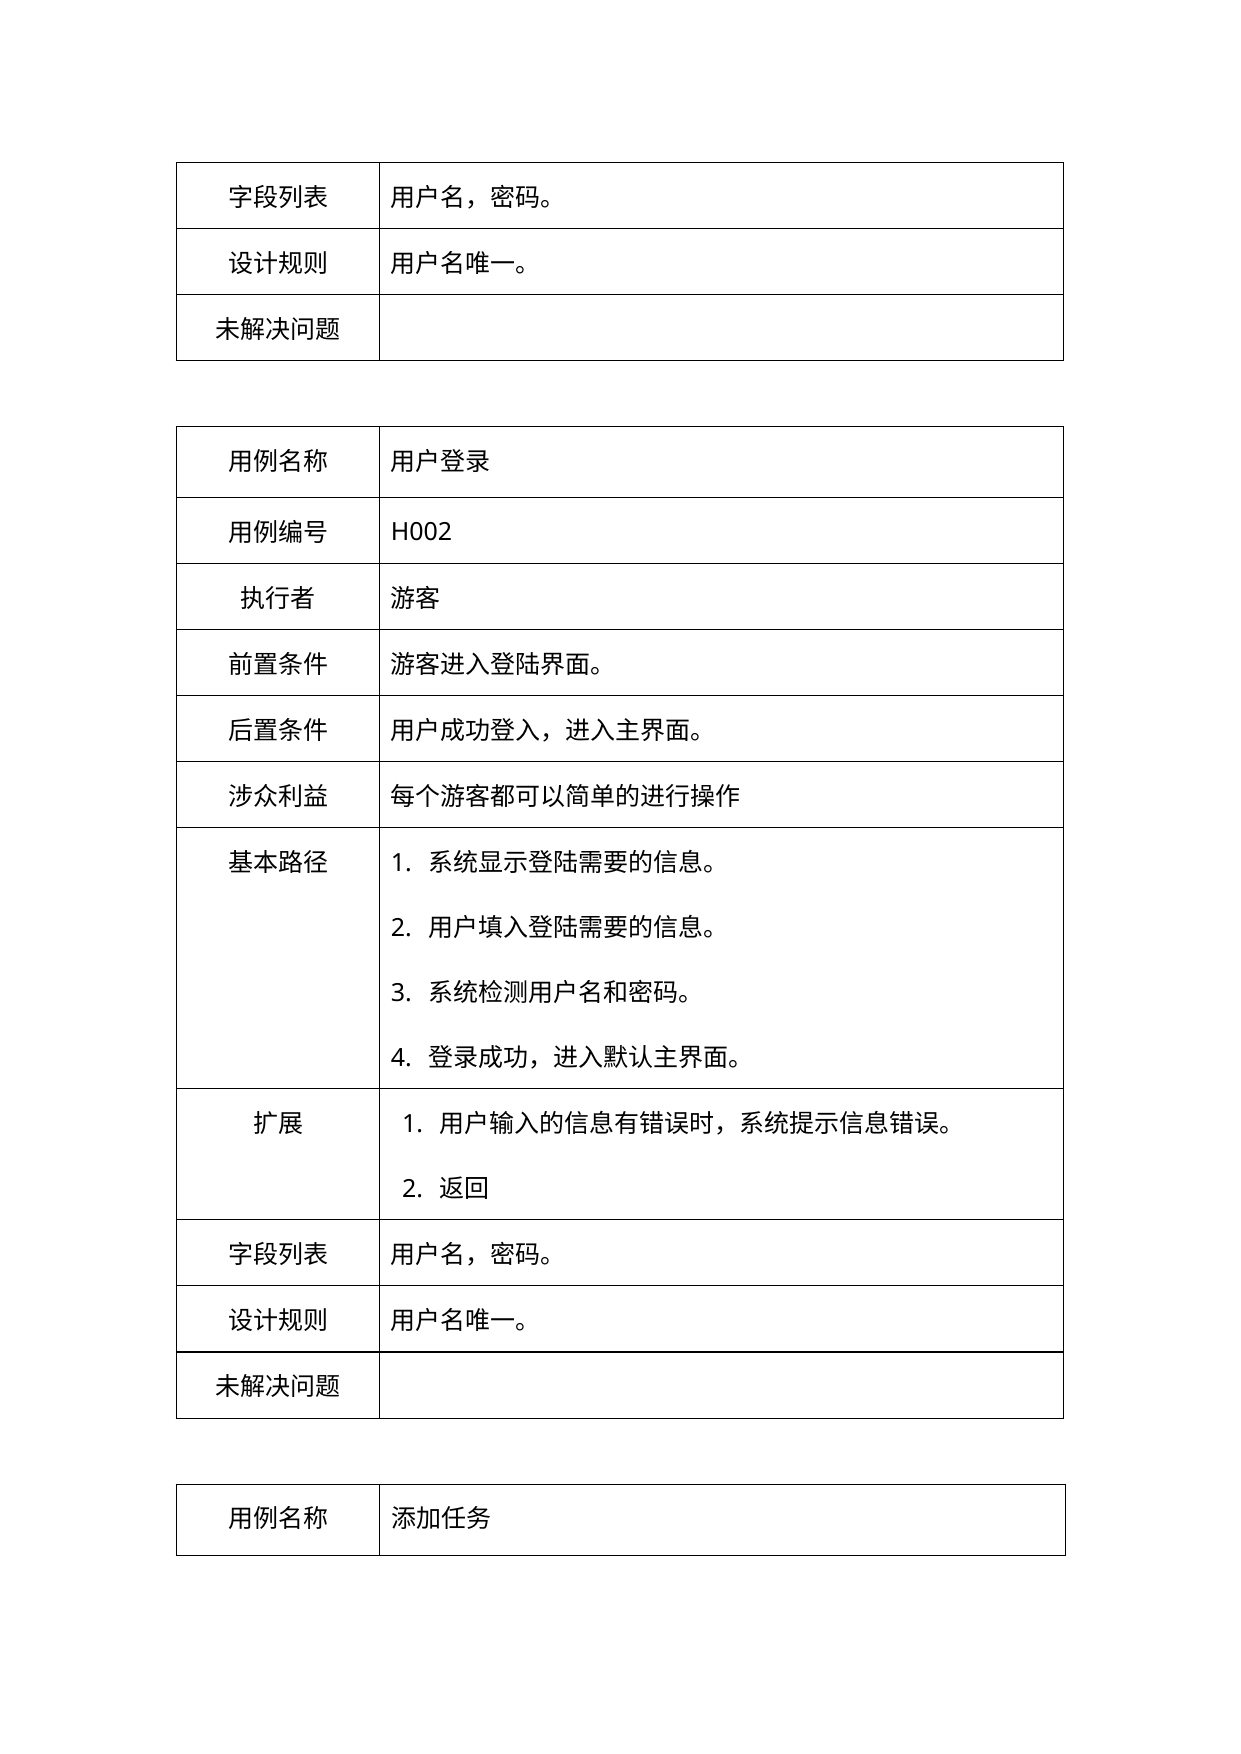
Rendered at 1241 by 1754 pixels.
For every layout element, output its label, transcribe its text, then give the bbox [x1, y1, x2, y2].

table_cell 用户名唯一。 [380, 229, 1063, 294]
table_cell 字段列表 [177, 1220, 379, 1285]
table_cell 游客进入登陆界面。 [380, 630, 1063, 695]
table_cell 游客 [380, 564, 1063, 629]
table_cell 未解决问题 [177, 1353, 379, 1417]
table_cell 后置条件 [177, 696, 379, 761]
table_cell 字段列表 [177, 163, 379, 228]
table_header 用例名称 [177, 427, 379, 497]
table_cell 用例编号 [177, 498, 379, 563]
table_header 添加任务 [380, 1485, 1065, 1555]
table_cell 涉众利益 [177, 762, 379, 827]
table_cell 设计规则 [177, 229, 379, 294]
table_cell [380, 295, 1063, 360]
table_cell 设计规则 [177, 1286, 379, 1351]
table_cell 执行者 [177, 564, 379, 629]
table_cell 未解决问题 [177, 295, 379, 360]
table_cell 用户名，密码。 [380, 163, 1063, 228]
table_cell 用户成功登入，进入主界面。 [380, 696, 1063, 761]
table_cell 扩展 [177, 1089, 379, 1219]
table_cell H002 [380, 498, 1063, 563]
table_cell 基本路径 [177, 828, 379, 1088]
table_cell 用户名唯一。 [380, 1286, 1063, 1351]
table_header 用户登录 [380, 427, 1063, 497]
table_cell 前置条件 [177, 630, 379, 695]
table_cell 用户输入的信息有错误时，系统提示信息错误。 返回 [380, 1089, 1063, 1219]
table_cell 系统显示登陆需要的信息。 用户填入登陆需要的信息。 系统检测用户名和密码。 登录成功，进入默认主界面。 [380, 828, 1063, 1088]
table_cell [380, 1353, 1063, 1417]
table_cell 每个游客都可以简单的进行操作 [380, 762, 1063, 827]
table_cell 用户名，密码。 [380, 1220, 1063, 1285]
table_header 用例名称 [177, 1485, 379, 1555]
